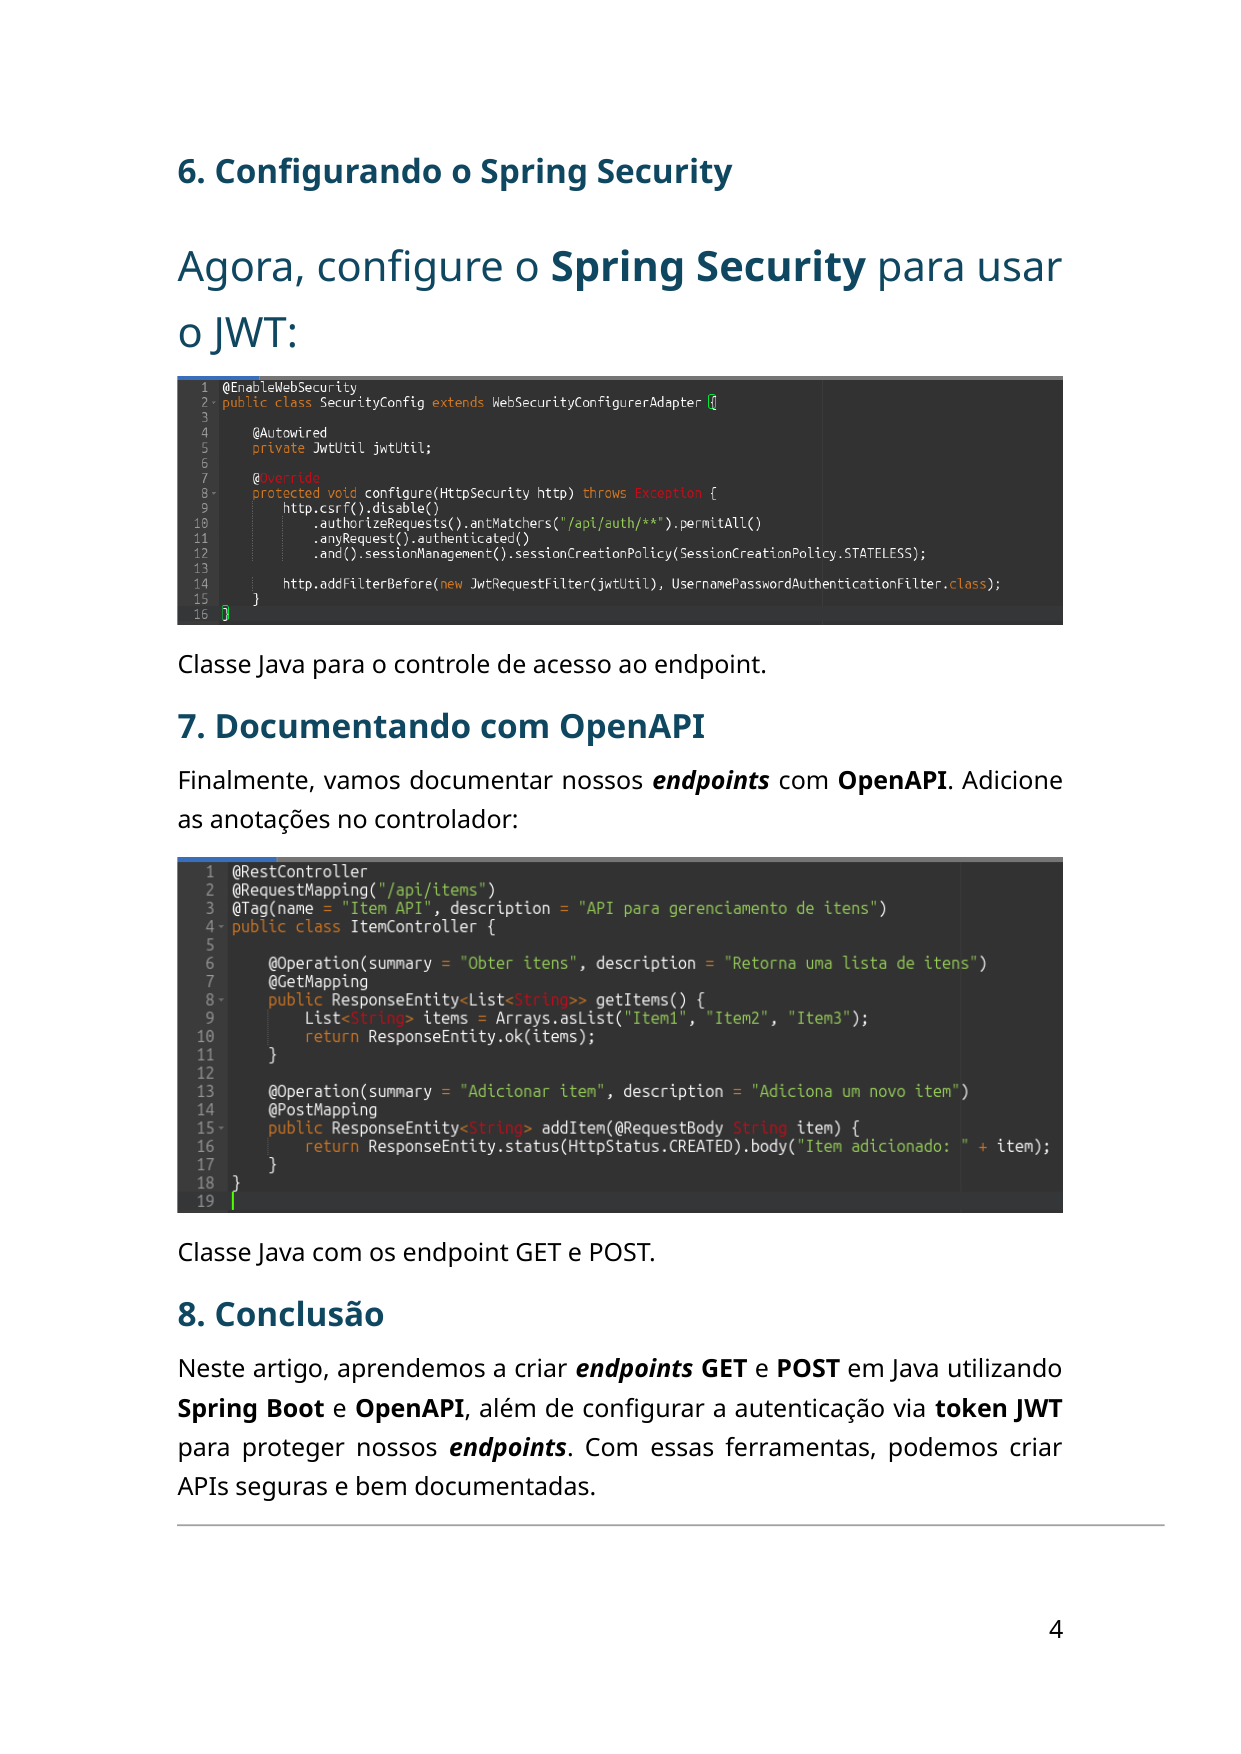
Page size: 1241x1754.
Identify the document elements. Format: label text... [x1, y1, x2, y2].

text Classe Java com os endpoint GET e POST. [177, 1235, 1063, 1269]
picture [177, 376, 1063, 625]
picture [177, 857, 1063, 1213]
text Neste artigo, aprendemos a criar endpoints GET e POST em Java utilizando Spring Boot e OpenAPI, além de configurar a autenticação via token JWT para proteger nossos endpoints. Com essas ferramentas, podemos criar APIs seguras e bem documentadas. [177, 1351, 1063, 1503]
subtitle 6. Configurando o Spring Security [177, 148, 1063, 193]
subtitle 8. Conclusão [177, 1291, 1063, 1336]
text Classe Java para o controle de acesso ao endpoint. [177, 647, 1063, 681]
text Finalmente, vamos documentar nossos endpoints com OpenAPI. Adicione as anotações no controlador: [177, 763, 1063, 836]
subtitle 7. Documentando com OpenAPI [177, 702, 1063, 748]
subtitle Agora, configure o Spring Security para usar o JWT: [177, 237, 1063, 359]
